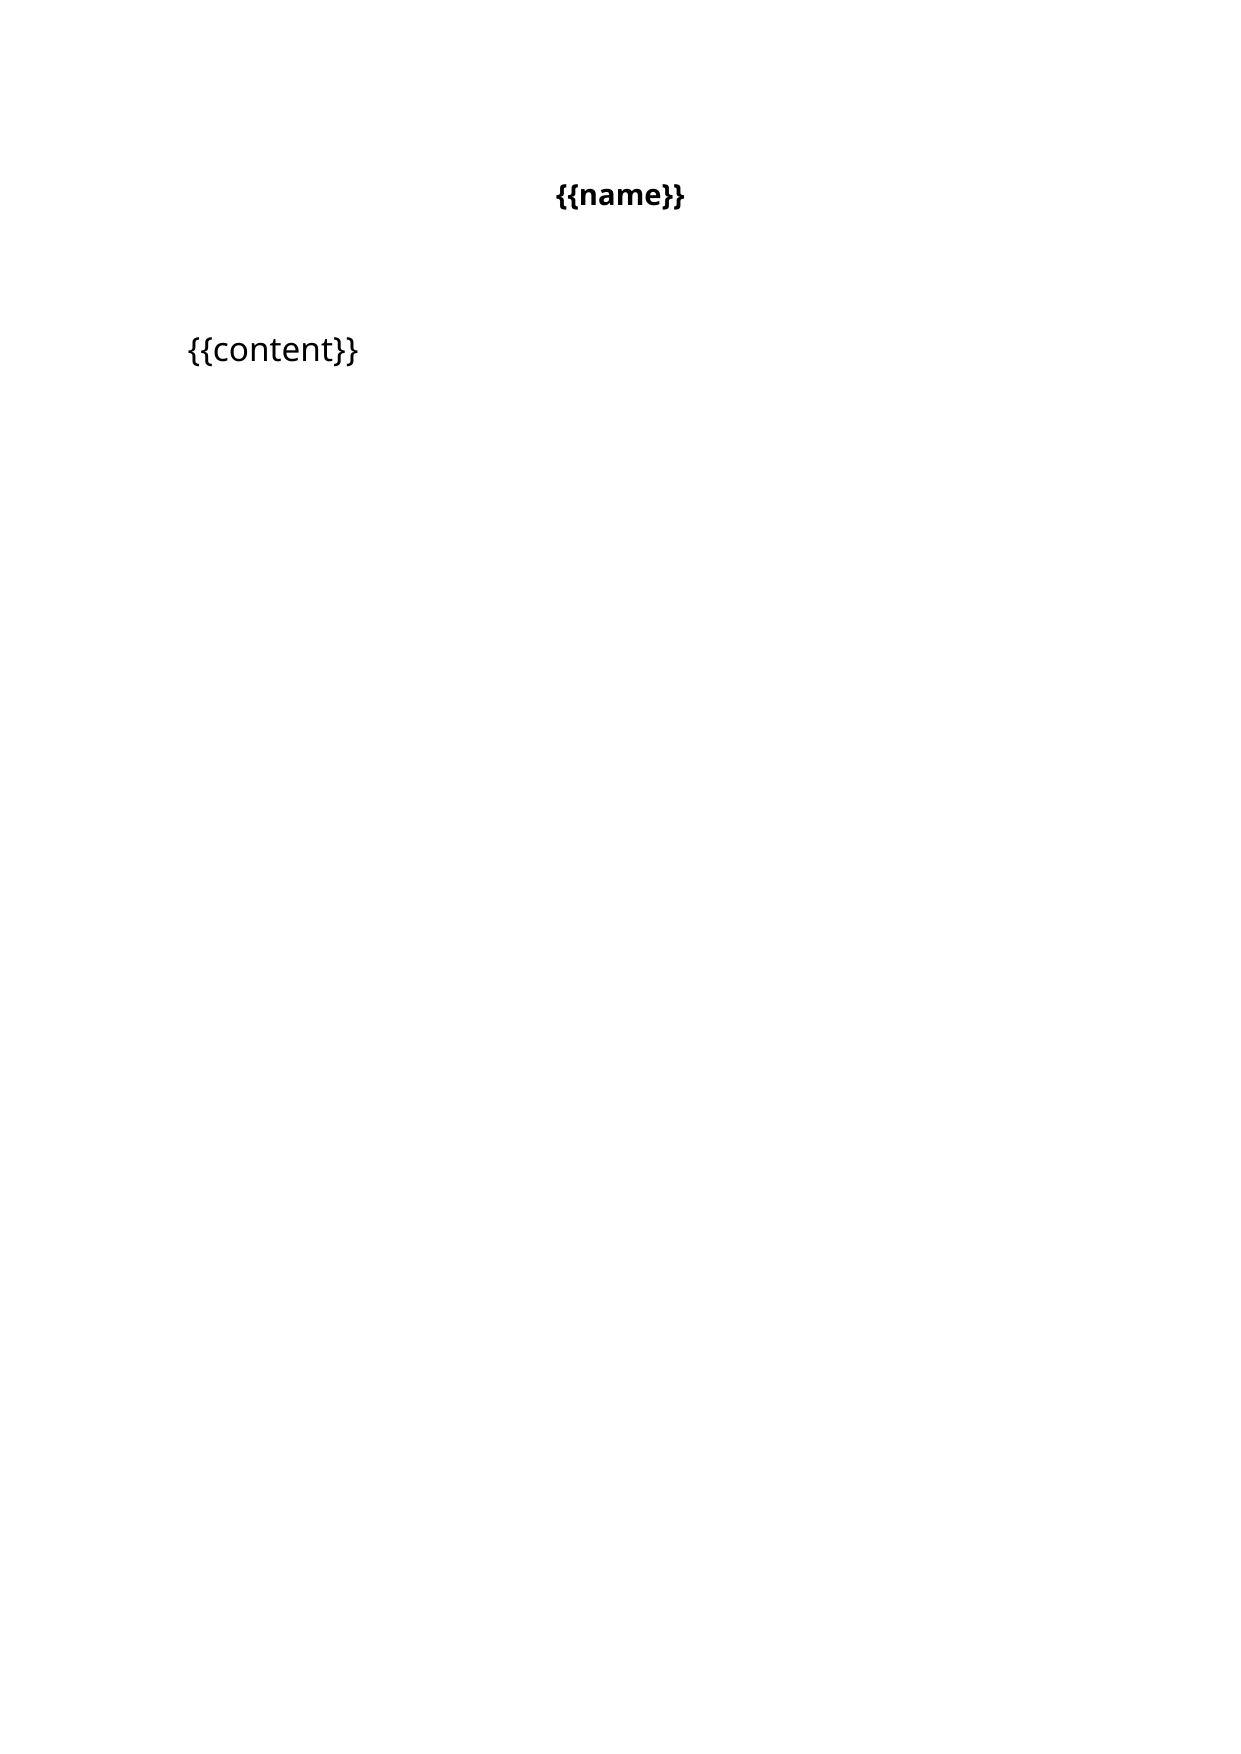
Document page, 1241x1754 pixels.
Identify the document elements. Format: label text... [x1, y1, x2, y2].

text {{name}} [187, 172, 1053, 216]
text {{content}} [187, 304, 1053, 392]
